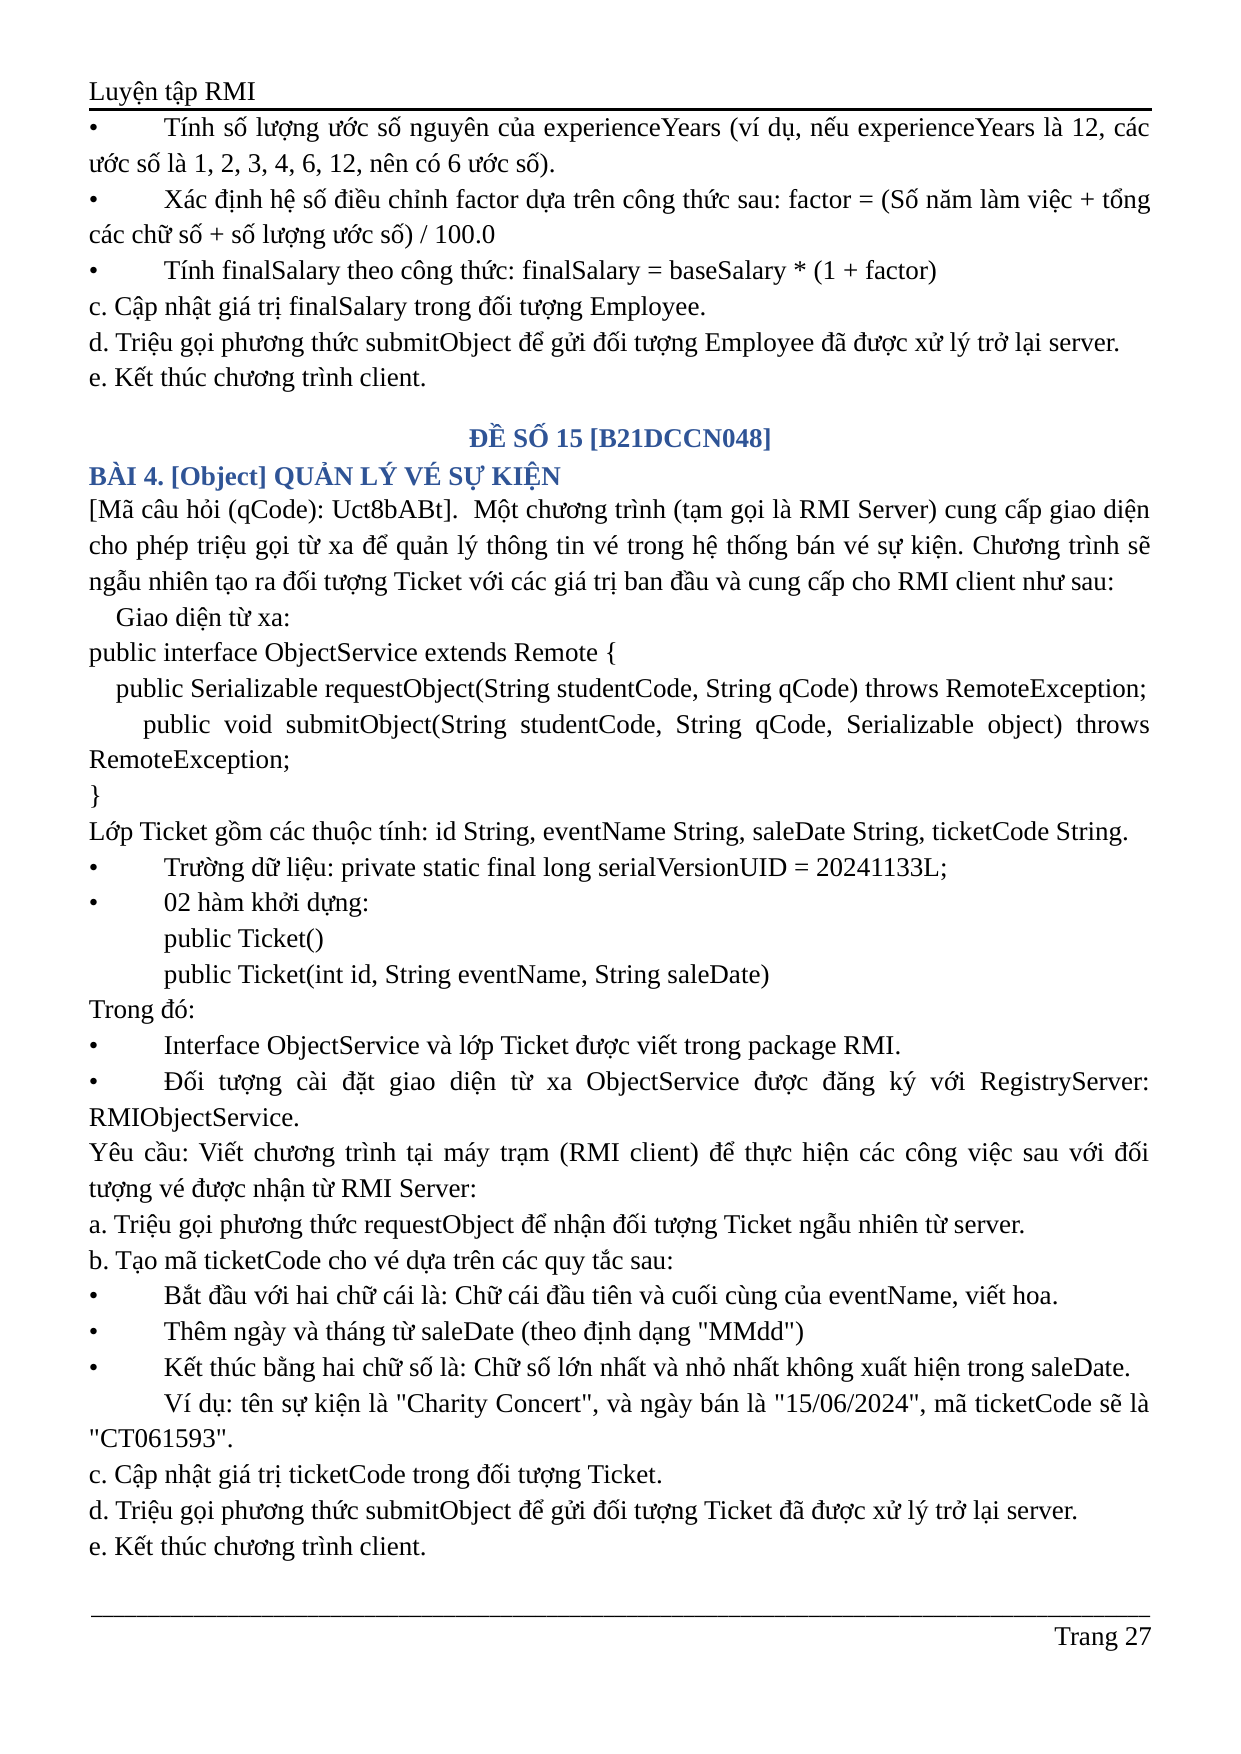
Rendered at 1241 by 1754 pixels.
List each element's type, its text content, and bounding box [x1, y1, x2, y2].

text • Thêm ngày và tháng từ saleDate (theo định dạng "MMdd") [89, 1315, 1152, 1346]
text public Ticket(int id, String eventName, String saleDate) [89, 958, 1152, 989]
text • Trường dữ liệu: private static final long serialVersionUID = 20241133L; [89, 851, 1152, 882]
text • Xác định hệ số điều chỉnh factor dựa trên công thức sau: factor = (Số năm làm việc + tổng các chữ số + số lượng ước số) / 100.0 [89, 183, 1152, 250]
text • Đối tượng cài đặt giao diện từ xa ObjectService được đăng ký với RegistryServer: RMIObjectService. [89, 1065, 1152, 1132]
text d. Triệu gọi phương thức submitObject để gửi đối tượng Employee đã được xử lý trở lại server. [89, 326, 1152, 357]
text e. Kết thúc chương trình client. [89, 1529, 1152, 1561]
text [Mã câu hỏi (qCode): Uct8bABt]. Một chương trình (tạm gọi là RMI Server) cung cấp giao diện cho phép triệu gọi từ xa để quản lý thông tin vé trong hệ thống bán vé sự kiện. Chương trình sẽ ngẫu nhiên tạo ra đối tượng Ticket với các giá trị ban đầu và cung cấp cho RMI client như sau: [89, 493, 1152, 596]
text public Ticket() [89, 922, 1152, 953]
text Yêu cầu: Viết chương trình tại máy trạm (RMI client) để thực hiện các công việc sau với đối tượng vé được nhận từ RMI Server: [89, 1137, 1152, 1203]
text public Serializable requestObject(String studentCode, String qCode) throws RemoteException; [89, 672, 1152, 703]
text public void submitObject(String studentCode, String qCode, Serializable object) throws RemoteException; [89, 708, 1152, 775]
text Lớp Ticket gồm các thuộc tính: id String, eventName String, saleDate String, ticketCode String. [89, 815, 1152, 846]
text • Bắt đầu với hai chữ cái là: Chữ cái đầu tiên và cuối cùng của eventName, viết hoa. [89, 1279, 1152, 1311]
text b. Tạo mã ticketCode cho vé dựa trên các quy tắc sau: [89, 1244, 1152, 1275]
text d. Triệu gọi phương thức submitObject để gửi đối tượng Ticket đã được xử lý trở lại server. [89, 1494, 1152, 1525]
text • Kết thúc bằng hai chữ số là: Chữ số lớn nhất và nhỏ nhất không xuất hiện trong saleDate. [89, 1351, 1152, 1382]
text e. Kết thúc chương trình client. [89, 361, 1152, 393]
text • 02 hàm khởi dựng: [89, 886, 1152, 918]
text } [89, 779, 1152, 810]
text • Interface ObjectService và lớp Ticket được viết trong package RMI. [89, 1029, 1152, 1061]
text Giao diện từ xa: [89, 601, 1152, 632]
text • Tính finalSalary theo công thức: finalSalary = baseSalary * (1 + factor) [89, 254, 1152, 285]
text • Tính số lượng ước số nguyên của experienceYears (ví dụ, nếu experienceYears là 12, các ước số là 1, 2, 3, 4, 6, 12, nên có 6 ước số). [89, 111, 1152, 178]
subtitle ĐỀ SỐ 15 [B21DCCN048] [89, 422, 1152, 453]
text Trong đó: [89, 994, 1152, 1025]
text public interface ObjectService extends Remote { [89, 636, 1152, 667]
subtitle BÀI 4. [Object] QUẢN LÝ VÉ SỰ KIỆN [89, 460, 1152, 491]
text a. Triệu gọi phương thức requestObject để nhận đối tượng Ticket ngẫu nhiên từ server. [89, 1208, 1152, 1239]
text c. Cập nhật giá trị ticketCode trong đối tượng Ticket. [89, 1458, 1152, 1489]
text Ví dụ: tên sự kiện là "Charity Concert", và ngày bán là "15/06/2024", mã ticketCode sẽ là "CT061593". [89, 1387, 1152, 1453]
text c. Cập nhật giá trị finalSalary trong đối tượng Employee. [89, 290, 1152, 321]
